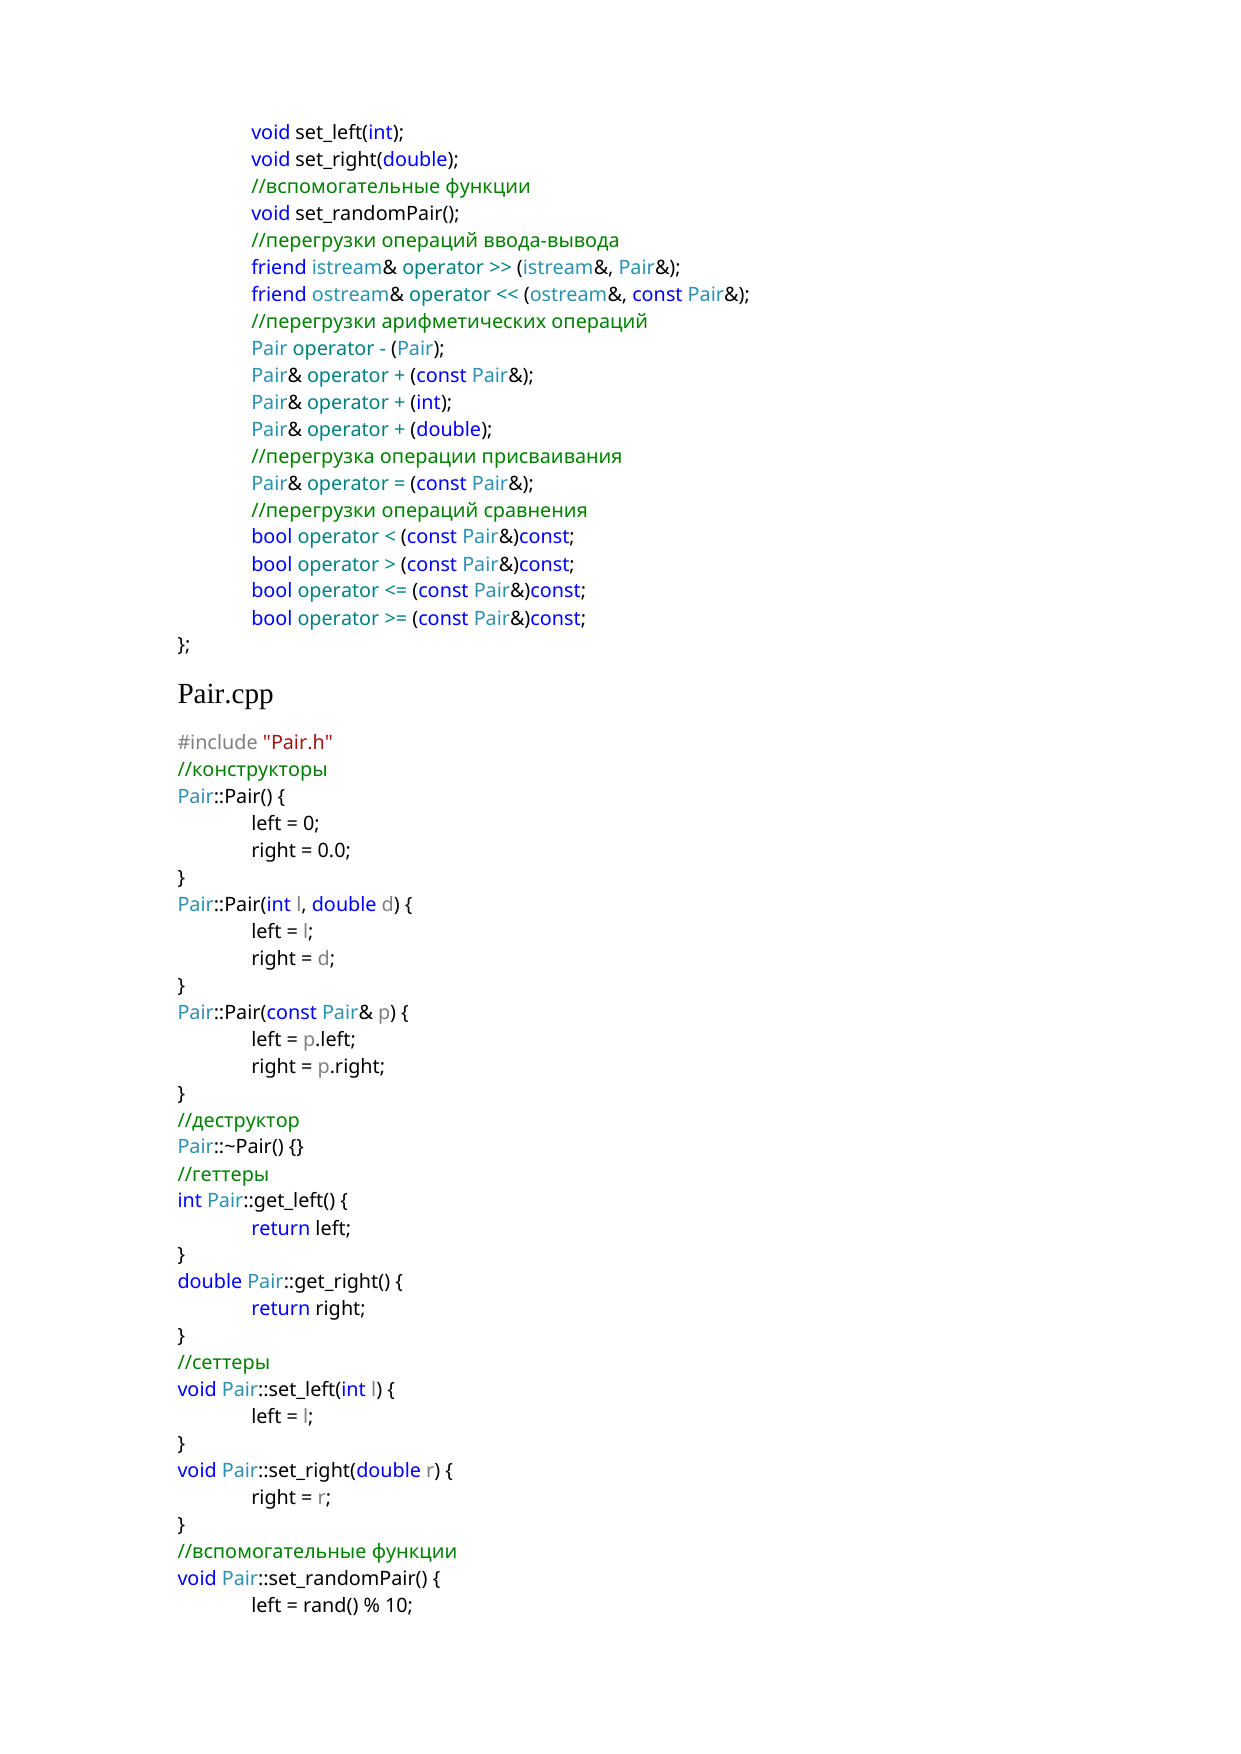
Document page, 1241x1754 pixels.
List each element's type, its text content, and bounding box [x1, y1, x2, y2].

text void Pair::set_randomPair() { [177, 1564, 1152, 1591]
text //сеттеры [177, 1349, 1152, 1376]
text //перегрузки арифметических операций [177, 307, 1152, 334]
text //конструкторы [177, 755, 1152, 782]
text int Pair::get_left() { [177, 1187, 1152, 1214]
text Pair operator - (Pair); [177, 334, 1152, 361]
text friend istream& operator >> (istream&, Pair&); [177, 253, 1152, 280]
text right = p.right; [177, 1052, 1152, 1079]
text #include "Pair.h" [177, 728, 1152, 755]
text //перегрузки операций сравнения [177, 496, 1152, 523]
text Pair::Pair() { [177, 782, 1152, 809]
text left = 0; [177, 809, 1152, 836]
text //перегрузки операций ввода-вывода [177, 226, 1152, 253]
text friend ostream& operator << (ostream&, const Pair&); [177, 280, 1152, 307]
text double Pair::get_right() { [177, 1268, 1152, 1295]
text } [177, 971, 1152, 998]
text return right; [177, 1295, 1152, 1322]
text bool operator < (const Pair&)const; [177, 523, 1152, 550]
text //вспомогательные функции [177, 1537, 1152, 1564]
text void Pair::set_right(double r) { [177, 1457, 1152, 1483]
text void set_right(double); [177, 145, 1152, 172]
text left = l; [177, 917, 1152, 944]
text void set_randomPair(); [177, 199, 1152, 226]
text bool operator >= (const Pair&)const; [177, 604, 1152, 631]
text left = p.left; [177, 1025, 1152, 1052]
text left = l; [177, 1403, 1152, 1429]
text return left; [177, 1214, 1152, 1241]
text } [177, 1511, 1152, 1537]
text //перегрузка операции присваивания [177, 442, 1152, 469]
text } [177, 863, 1152, 890]
text Pair.cpp [177, 676, 1152, 709]
text //деструктор [177, 1106, 1152, 1133]
text void Pair::set_left(int l) { [177, 1376, 1152, 1403]
text } [177, 1322, 1152, 1349]
text right = r; [177, 1483, 1152, 1511]
text Pair& operator + (const Pair&); [177, 361, 1152, 388]
text left = rand() % 10; [177, 1591, 1152, 1618]
text bool operator > (const Pair&)const; [177, 550, 1152, 577]
text Pair::Pair(int l, double d) { [177, 890, 1152, 917]
text } [177, 1241, 1152, 1268]
text right = 0.0; [177, 836, 1152, 863]
text Pair::Pair(const Pair& p) { [177, 998, 1152, 1025]
text void set_left(int); [177, 118, 1152, 145]
text //вспомогательные функции [177, 172, 1152, 199]
text Pair& operator = (const Pair&); [177, 469, 1152, 496]
text bool operator <= (const Pair&)const; [177, 577, 1152, 604]
text Pair& operator + (int); [177, 388, 1152, 415]
text Pair& operator + (double); [177, 415, 1152, 442]
text }; [177, 631, 1152, 658]
text } [177, 1079, 1152, 1106]
text Pair::~Pair() {} [177, 1133, 1152, 1160]
text //геттеры [177, 1160, 1152, 1187]
text right = d; [177, 944, 1152, 971]
text } [177, 1429, 1152, 1457]
